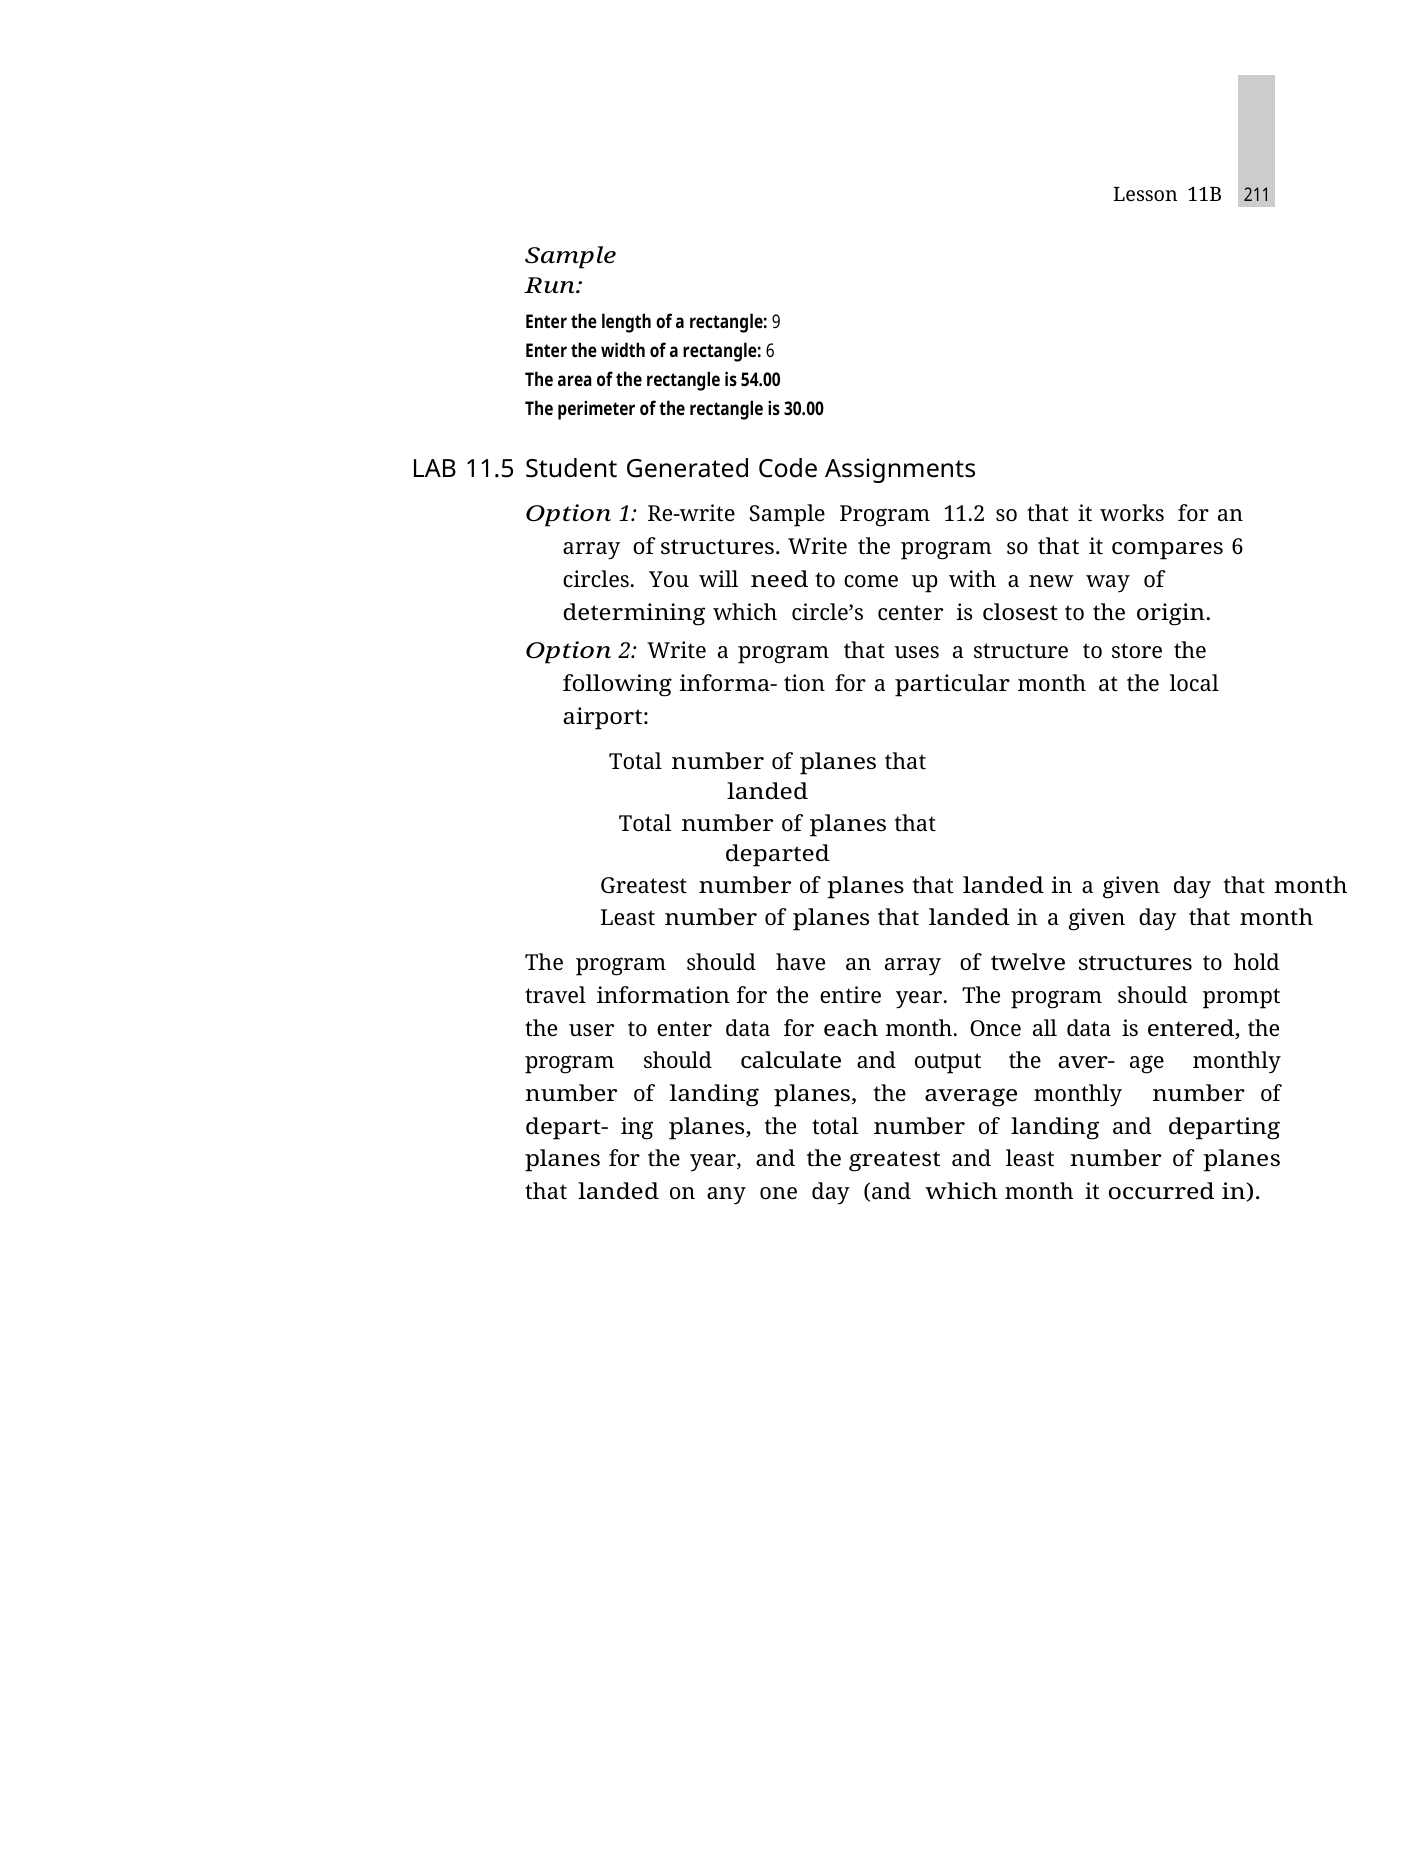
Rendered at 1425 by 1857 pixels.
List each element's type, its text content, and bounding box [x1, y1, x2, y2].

text The area of the rectangle is 54.00 [525, 367, 849, 392]
text Greatest number of planes that landed in a given day that month [600, 870, 1402, 900]
text Option 1: Re-write Sample Program 11.2 so that it works for an array of structures. Write the program so that it compares 6 circles. You will need to come up with a new way of determining which circle’s center is closest to the origin. [525, 498, 1271, 626]
text Total number of planes that landed [596, 746, 939, 806]
text LAB 11.5 Student Generated Code Assignments [411, 451, 1402, 485]
text Option 2: Write a program that uses a structure to store the following informa- tion for a particular month at the local airport: [525, 636, 1271, 731]
text Enter the width of a rectangle: 6 [525, 338, 839, 363]
text Sample Run: [525, 240, 649, 299]
text Least number of planes that landed in a given day that month [600, 902, 1402, 932]
text Lesson 11B 211 [100, 184, 1270, 206]
text Enter the length of a rectangle: 9 [525, 309, 849, 334]
text Total number of planes that departed [596, 808, 958, 868]
text The program should have an array of twelve structures to hold travel information for the entire year. The program should prompt the user to enter data for each month. Once all data is entered, the program should calculate and output the aver- age monthly number of landing planes, the average monthly number of depart- ing planes, the total number of landing and departing planes for the year, and the greatest and least number of planes that landed on any one day (and which month it occurred in). [525, 947, 1281, 1206]
text The perimeter of the rectangle is 30.00 [525, 396, 896, 421]
